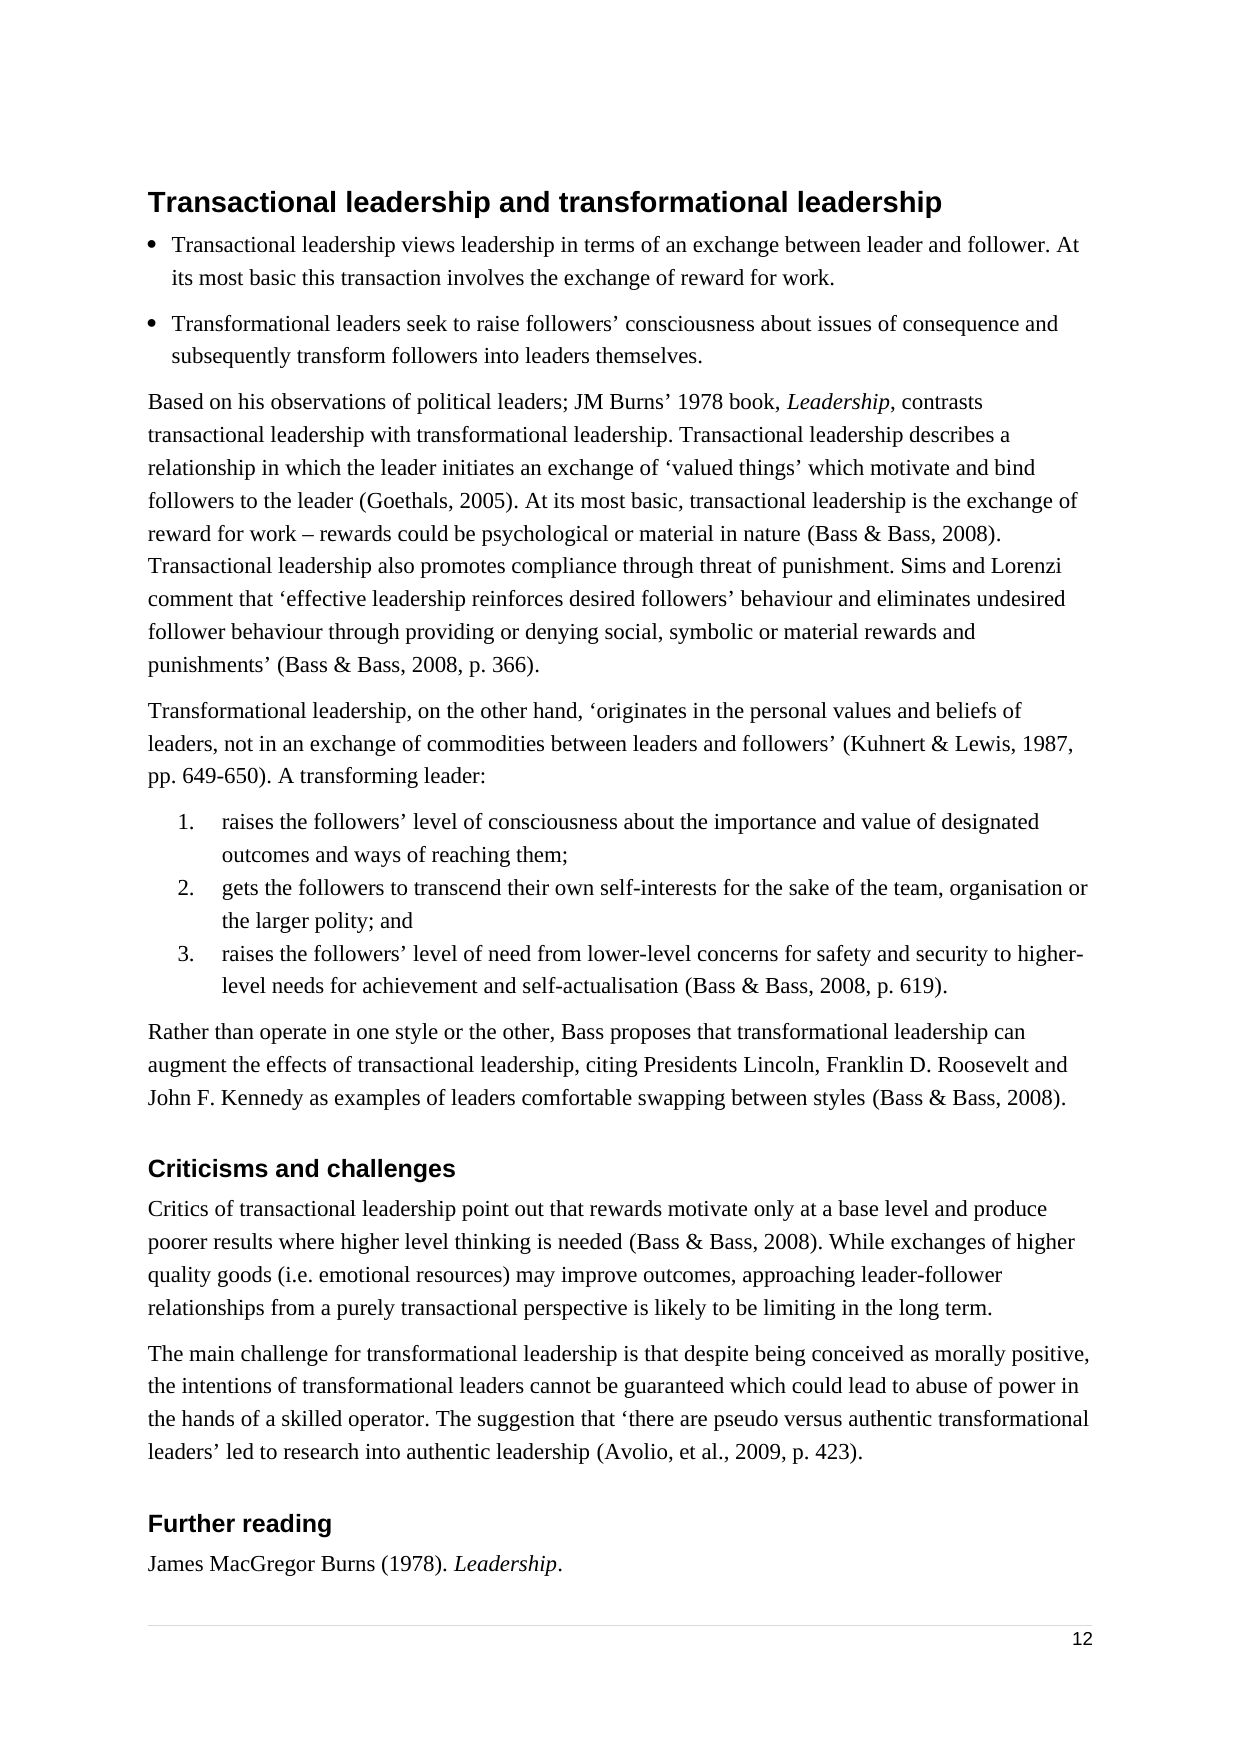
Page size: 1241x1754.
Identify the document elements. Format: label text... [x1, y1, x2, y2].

text Based on his observations of political leaders; JM Burns’ 1978 book, Leadership, contrasts transactional leadership with transformational leadership. Transactional leadership describes a relationship in which the leader initiates an exchange of ‘valued things’ which motivate and bind followers to the leader. At its most basic, transactional leadership is the exchange of reward for work – rewards could be psychological or material in nature . Transactional leadership also promotes compliance through threat of punishment. Sims and Lorenzi comment that ‘effective leadership reinforces desired followers’ behaviour and eliminates undesired follower behaviour through providing or denying social, symbolic or material rewards and punishments’. [148, 388, 1092, 678]
subtitle Further reading [148, 1509, 1092, 1537]
list gets the followers to transcend their own self-interests for the sake of the team, organisation or the larger polity; and [177, 874, 1092, 933]
text Transactional leadership views leadership in terms of an exchange between leader and follower. At its most basic this transaction involves the exchange of reward for work. [148, 231, 1092, 291]
list raises the followers’ level of need from lower-level concerns for safety and security to higher-level needs for achievement and self-actualisation. [177, 939, 1092, 999]
text James MacGregor Burns (1978). Leadership. [148, 1550, 1092, 1576]
text The main challenge for transformational leadership is that despite being conceived as morally positive, the intentions of transformational leaders cannot be guaranteed which could lead to abuse of power in the hands of a skilled operator. The suggestion that ‘there are pseudo versus authentic transformational leaders’ led to research into authentic leadership. [148, 1339, 1092, 1465]
list raises the followers’ level of consciousness about the importance and value of designated outcomes and ways of reaching them; [177, 808, 1092, 867]
text Rather than operate in one style or the other, Bass proposes that transformational leadership can augment the effects of transactional leadership, citing Presidents Lincoln, Franklin D. Roosevelt and John F. Kennedy as examples of leaders comfortable swapping between styles. [148, 1018, 1092, 1110]
subtitle Transactional leadership and transformational leadership [148, 185, 1092, 219]
subtitle Criticisms and challenges [148, 1154, 1092, 1183]
text Transformational leadership, on the other hand, ‘originates in the personal values and beliefs of leaders, not in an exchange of commodities between leaders and followers’ . A transforming leader: [148, 697, 1092, 789]
text Critics of transactional leadership point out that rewards motivate only at a base level and produce poorer results where higher level thinking is needed . While exchanges of higher quality goods (i.e. emotional resources) may improve outcomes, approaching leader-follower relationships from a purely transactional perspective is likely to be limiting in the long term. [148, 1195, 1092, 1321]
text Transformational leaders seek to raise followers’ consciousness about issues of consequence and subsequently transform followers into leaders themselves. [148, 309, 1092, 369]
